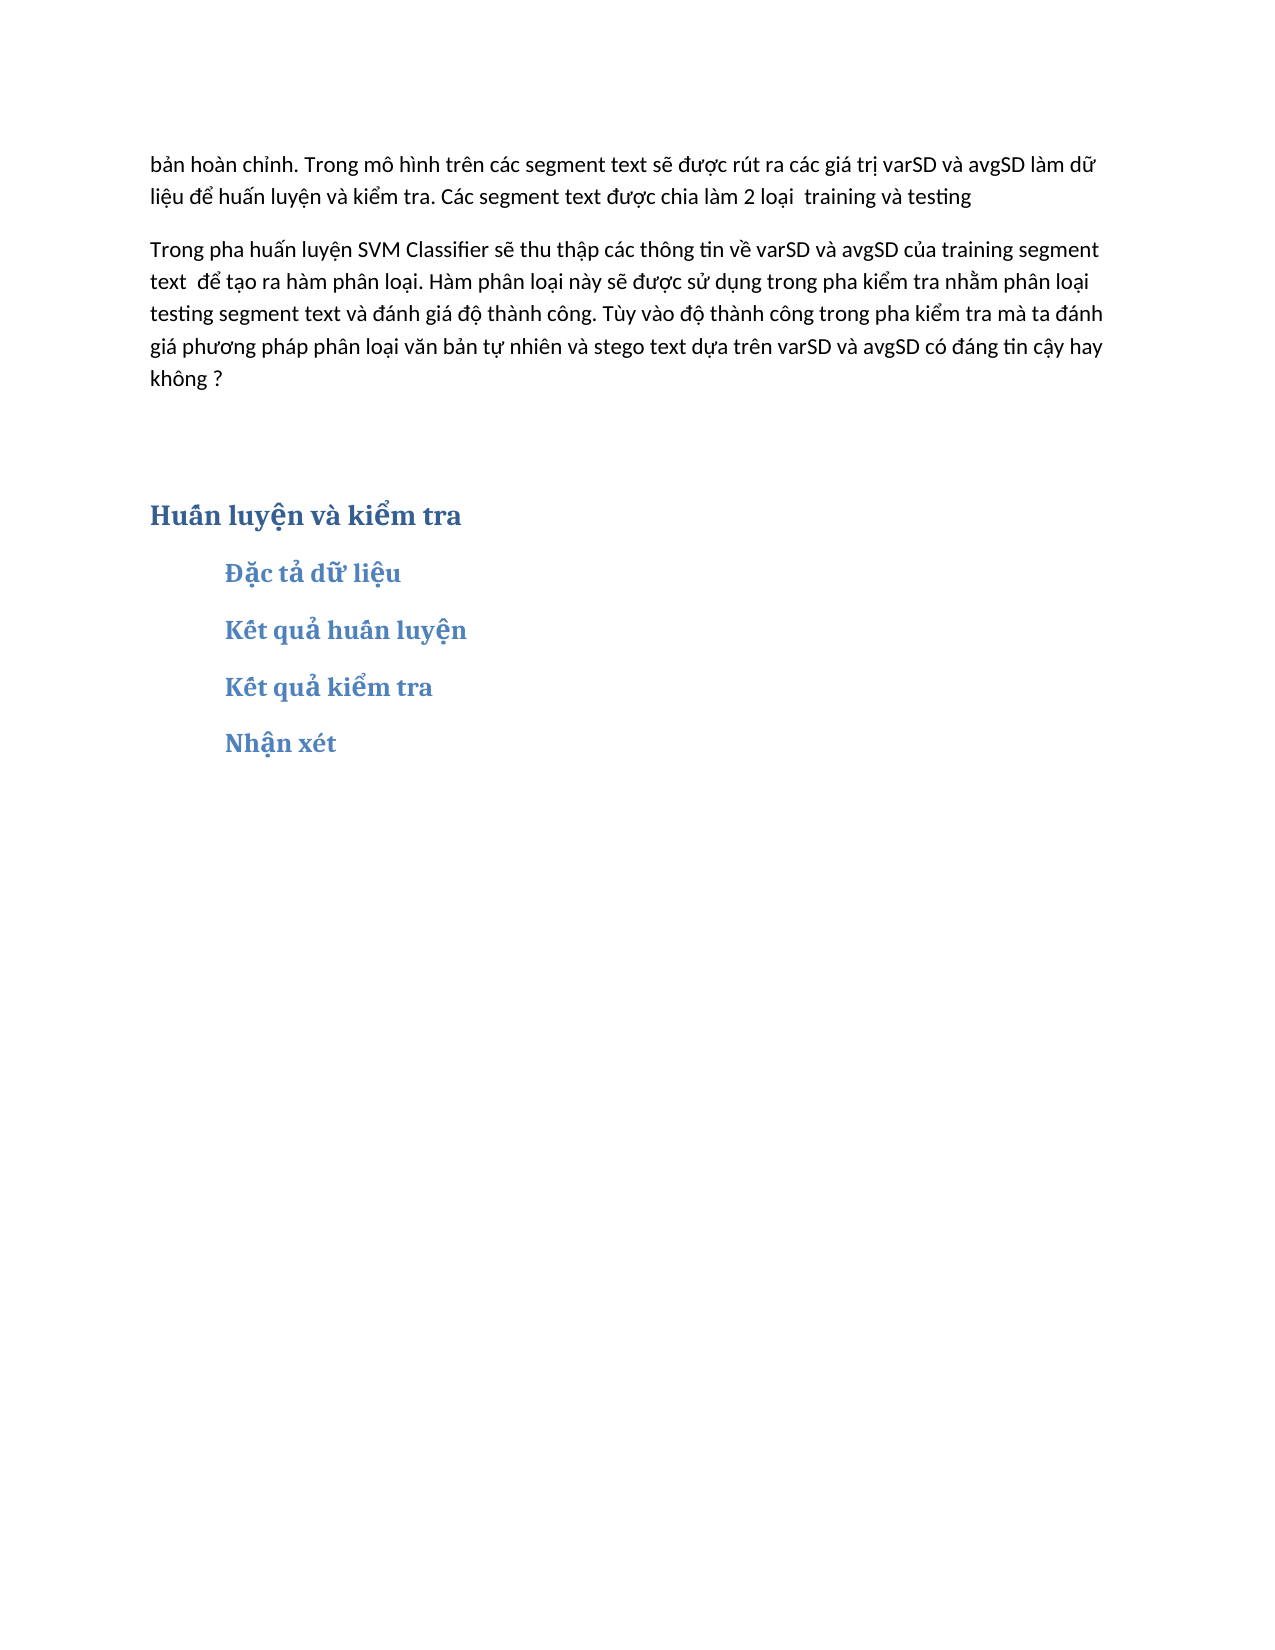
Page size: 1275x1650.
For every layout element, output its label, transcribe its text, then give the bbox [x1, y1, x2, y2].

subtitle Kết quả kiểm tra [150, 672, 1125, 703]
subtitle Kết quả huấn luyện [150, 615, 1125, 646]
text Trong pha huấn luyện SVM Classifier sẽ thu thập các thông tin về varSD và avgSD của training segment text để tạo ra hàm phân loại. Hàm phân loại này sẽ được sử dụng trong pha kiểm tra nhằm phân loại testing segment text và đánh giá độ thành công. Tùy vào độ thành công trong pha kiểm tra mà ta đánh giá phương pháp phân loại văn bản tự nhiên và stego text dựa trên varSD và avgSD có đáng tin cậy hay không ? [150, 235, 1125, 392]
subtitle Nhận xét [150, 728, 1125, 759]
subtitle Đặc tả dữ liệu [150, 558, 1125, 590]
subtitle Huấn luyện và kiểm tra [150, 499, 1125, 533]
